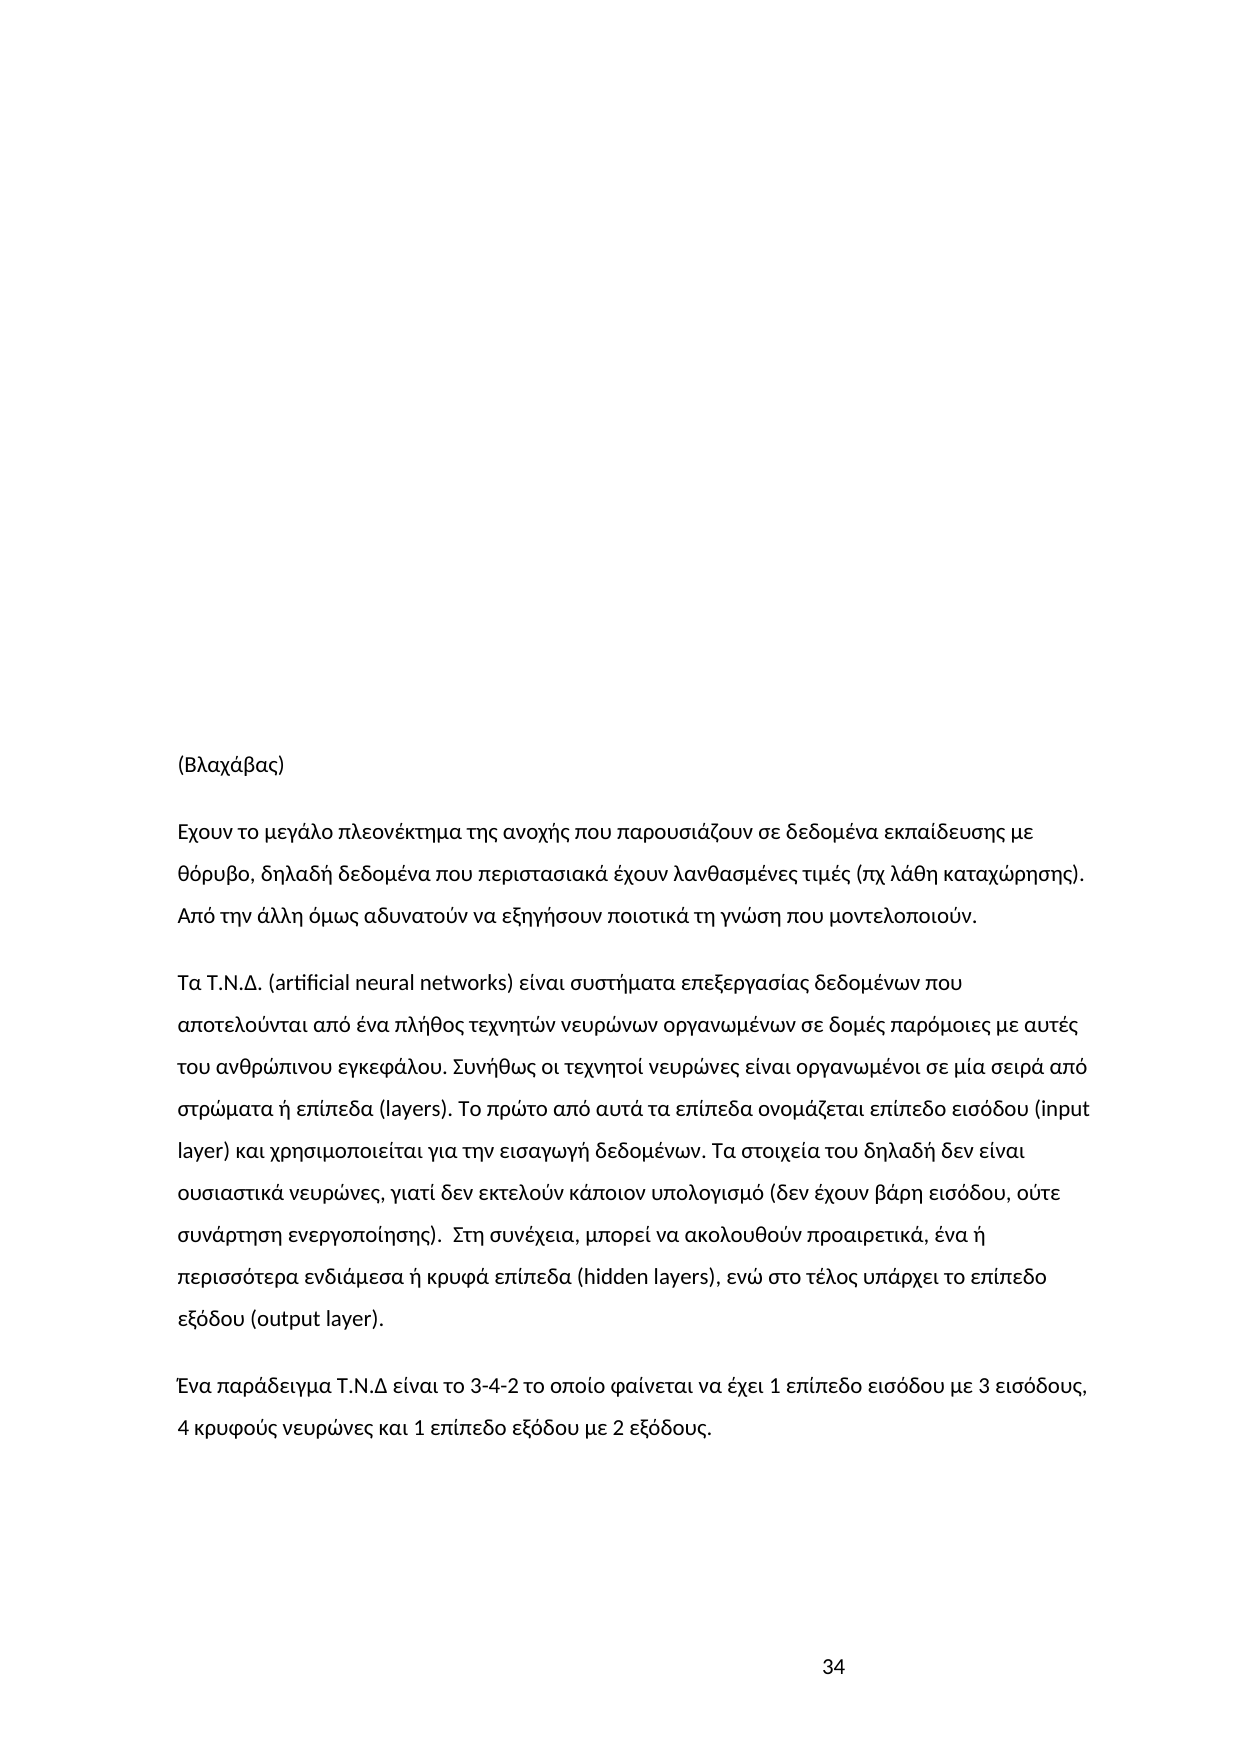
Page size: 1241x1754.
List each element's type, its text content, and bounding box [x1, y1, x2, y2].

list Ένα παράδειγμα Τ.Ν.Δ είναι το 3-4-2 το οποίο φαίνεται να έχει 1 επίπεδο εισόδου με 3 εισόδους, 4 κρυφούς νευρώνες και 1 επίπεδο εξόδου με 2 εξόδους. [177, 1371, 1092, 1441]
list (Βλαχάβας) [177, 751, 1092, 778]
list Εχουν το μεγάλο πλεονέκτημα της ανοχής που παρουσιάζουν σε δεδομένα εκπαίδευσης με θόρυβο, δηλαδή δεδομένα που περιστασιακά έχουν λανθασμένες τιμές (πχ λάθη καταχώρησης). Από την άλλη όμως αδυνατούν να εξηγήσουν ποιοτικά τη γνώση που μοντελοποιούν. [177, 817, 1092, 929]
list Τα Τ.Ν.Δ. (artificial neural networks) είναι συστήματα επεξεργασίας δεδομένων που αποτελούνται από ένα πλήθος τεχνητών νευρώνων οργανωμένων σε δομές παρόμοιες με αυτές του ανθρώπινου εγκεφάλου. Συνήθως οι τεχνητοί νευρώνες είναι οργανωμένοι σε μία σειρά από στρώματα ή επίπεδα (layers). Το πρώτο από αυτά τα επίπεδα ονομάζεται επίπεδο εισόδου (input layer) και χρησιμοποιείται για την εισαγωγή δεδομένων. Τα στοιχεία του δηλαδή δεν είναι ουσιαστικά νευρώνες, γιατί δεν εκτελούν κάποιον υπολογισμό (δεν έχουν βάρη εισόδου, ούτε συνάρτηση ενεργοποίησης). Στη συνέχεια, μπορεί να ακολουθούν προαιρετικά, ένα ή περισσότερα ενδιάμεσα ή κρυφά επίπεδα (hidden layers), ενώ στο τέλος υπάρχει το επίπεδο εξόδου (output layer). [177, 968, 1092, 1332]
